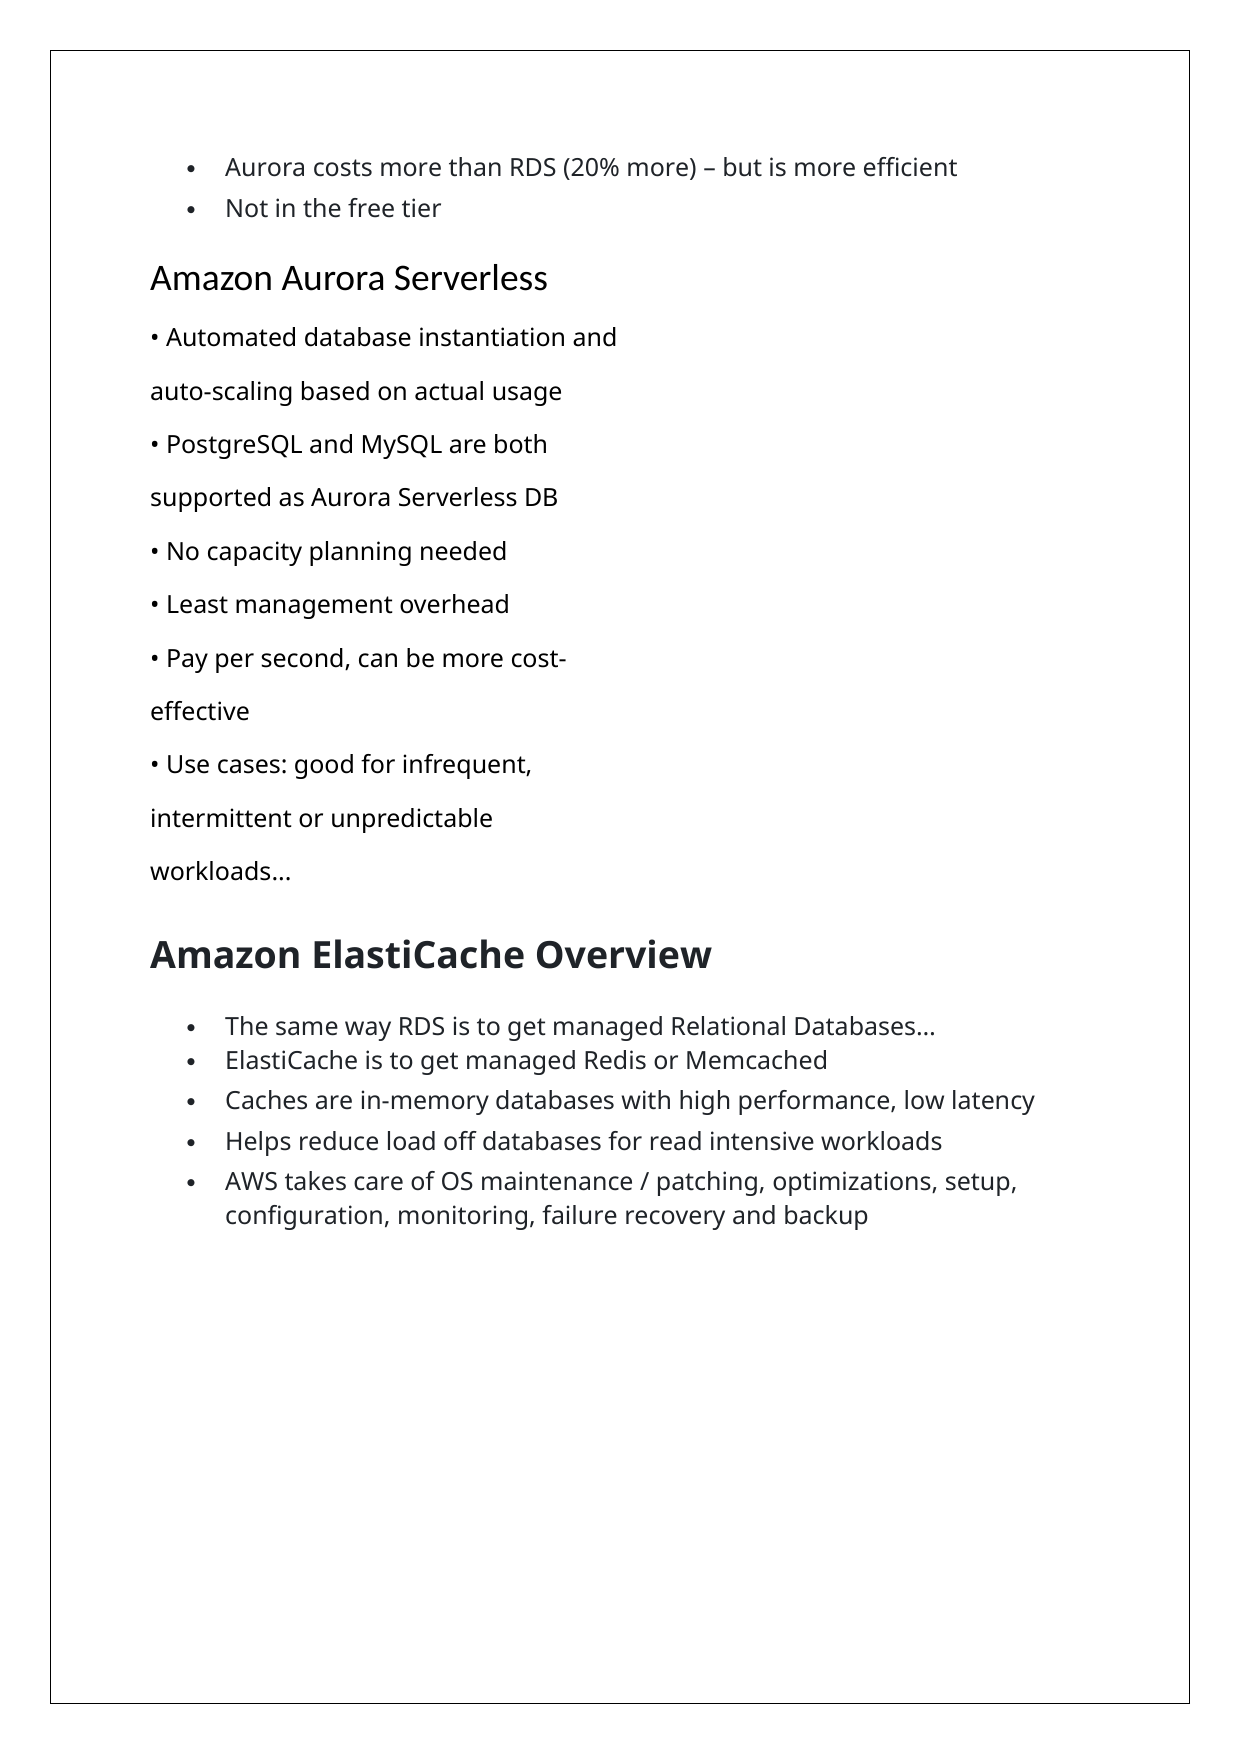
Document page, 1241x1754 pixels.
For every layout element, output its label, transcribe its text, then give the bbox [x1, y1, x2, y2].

list Caches are in-memory databases with high performance, low latency [187, 1083, 1090, 1117]
text • Use cases: good for infrequent, [150, 747, 1090, 781]
text • Pay per second, can be more cost- [150, 640, 1090, 674]
text Amazon Aurora Serverless [150, 253, 1090, 299]
list AWS takes care of OS maintenance / patching, optimizations, setup, configuration, monitoring, failure recovery and backup [187, 1163, 1090, 1232]
text • Automated database instantiation and [150, 320, 1090, 354]
text effective [150, 694, 1090, 728]
text • No capacity planning needed [150, 533, 1090, 567]
list ElastiCache is to get managed Redis or Memcached [187, 1043, 1090, 1077]
text • PostgreSQL and MySQL are both [150, 427, 1090, 461]
text intermittent or unpredictable [150, 801, 1090, 835]
list Aurora costs more than RDS (20% more) – but is more efficient [187, 150, 1090, 184]
text auto-scaling based on actual usage [150, 373, 1090, 407]
list Helps reduce load off databases for read intensive workloads [187, 1123, 1090, 1157]
text Amazon ElastiCache Overview [150, 928, 1090, 979]
text workloads... [150, 854, 1090, 888]
list Not in the free tier [187, 190, 1090, 224]
text supported as Aurora Serverless DB [150, 480, 1090, 514]
list The same way RDS is to get managed Relational Databases… [187, 1008, 1090, 1043]
text • Least management overhead [150, 587, 1090, 621]
